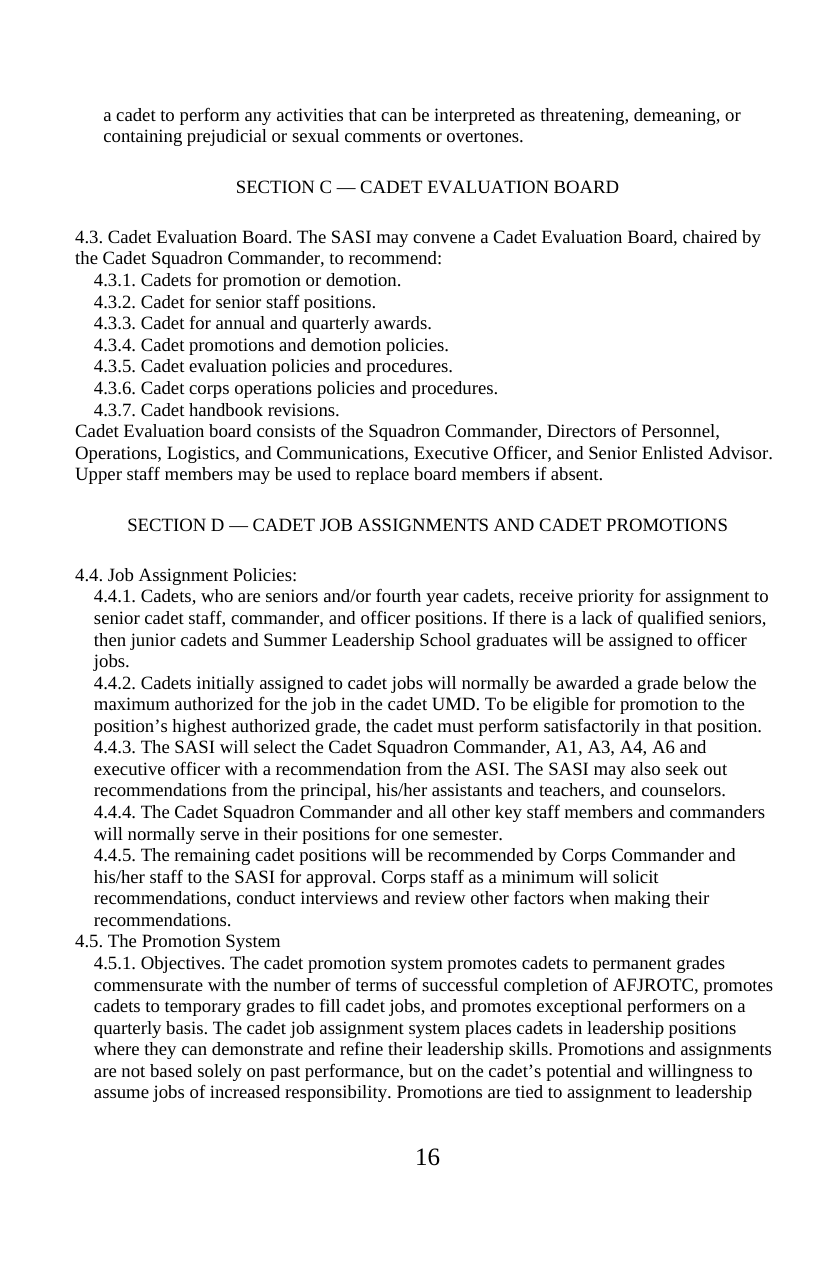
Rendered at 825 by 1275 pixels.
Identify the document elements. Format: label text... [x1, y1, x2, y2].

text 4.3.5. Cadet evaluation policies and procedures. [94, 355, 780, 377]
text 4.4.3. The SASI will select the Cadet Squadron Commander, A1, A3, A4, A6 and executive officer with a recommendation from the ASI. The SASI may also seek out recommendations from the principal, his/her assistants and teachers, and counselors. [94, 736, 780, 801]
text 4.4.4. The Cadet Squadron Commander and all other key staff members and commanders will normally serve in their positions for one semester. [94, 801, 780, 844]
text 4.4.1. Cadets, who are seniors and/or fourth year cadets, receive priority for assignment to senior cadet staff, commander, and officer positions. If there is a lack of qualified seniors, then junior cadets and Summer Leadership School graduates will be assigned to officer jobs. [94, 585, 780, 672]
text SECTION D — CADET JOB ASSIGNMENTS AND CADET PROMOTIONS [75, 513, 780, 535]
text 4.5. The Promotion System [75, 930, 780, 952]
text 4.3.3. Cadet for annual and quarterly awards. [94, 312, 780, 334]
text 4.3.6. Cadet corps operations policies and procedures. [94, 377, 780, 398]
text 4.3. Cadet Evaluation Board. The SASI may convene a Cadet Evaluation Board, chaired by the Cadet Squadron Commander, to recommend: [75, 226, 780, 269]
text 4.4. Job Assignment Policies: [75, 564, 780, 585]
text 4.3.2. Cadet for senior staff positions. [94, 291, 780, 312]
text SECTION C — CADET EVALUATION BOARD [75, 176, 780, 197]
text 4.3.1. Cadets for promotion or demotion. [94, 269, 780, 291]
text Cadet Evaluation board consists of the Squadron Commander, Directors of Personnel, Operations, Logistics, and Communications, Executive Officer, and Senior Enlisted Advisor. Upper staff members may be used to replace board members if absent. [75, 420, 780, 485]
text 4.4.5. The remaining cadet positions will be recommended by Corps Commander and his/her staff to the SASI for approval. Corps staff as a minimum will solicit recommendations, conduct interviews and review other factors when making their recommendations. [94, 844, 780, 930]
text 4.3.4. Cadet promotions and demotion policies. [94, 334, 780, 355]
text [94, 952, 780, 1103]
text 4.3.7. Cadet handbook revisions. [94, 398, 780, 420]
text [103, 104, 780, 147]
text 4.4.2. Cadets initially assigned to cadet jobs will normally be awarded a grade below the maximum authorized for the job in the cadet UMD. To be eligible for promotion to the position’s highest authorized grade, the cadet must perform satisfactorily in that position. [94, 672, 780, 736]
